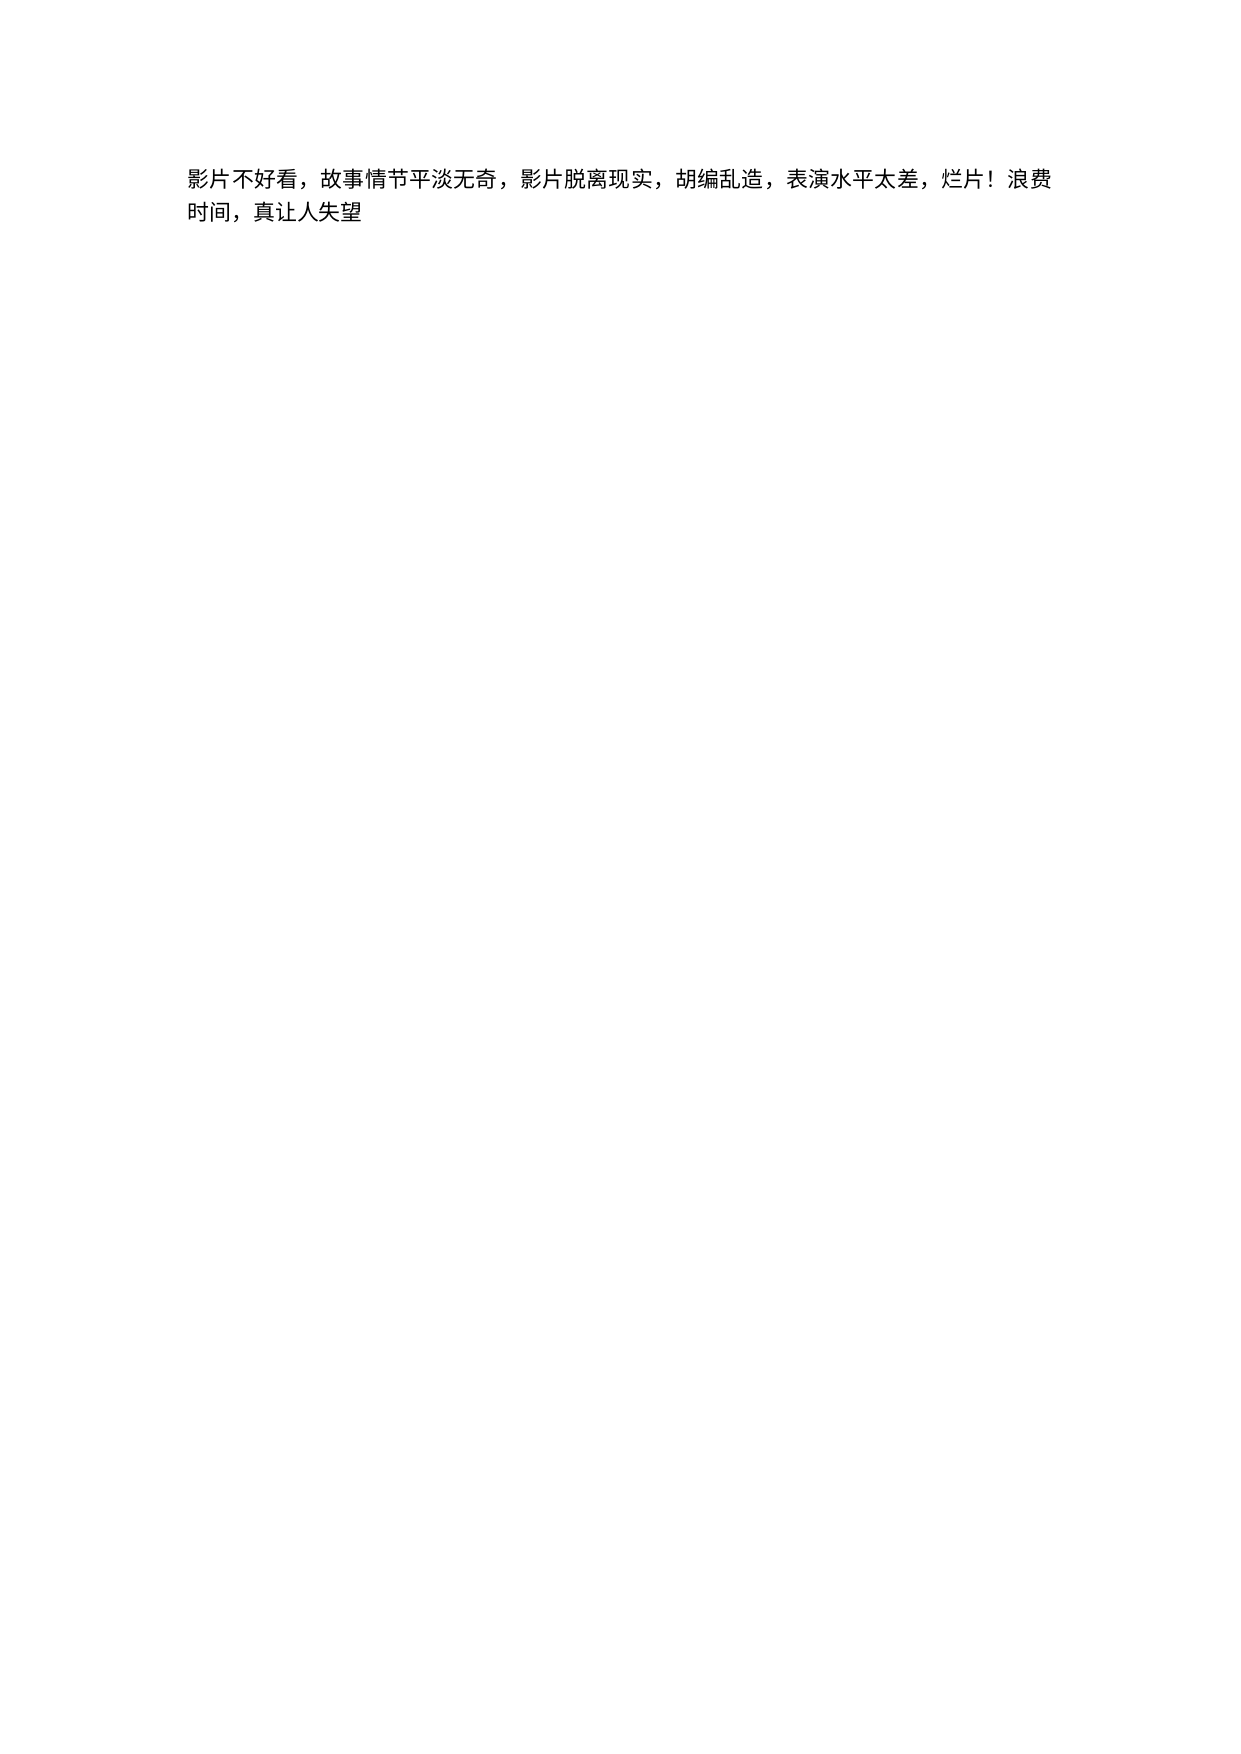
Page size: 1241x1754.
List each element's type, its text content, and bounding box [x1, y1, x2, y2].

text 影片不好看，故事情节平淡无奇，影片脱离现实，胡编乱造，表演水平太差，烂片！浪费时间，真让人失望 [187, 162, 1053, 227]
